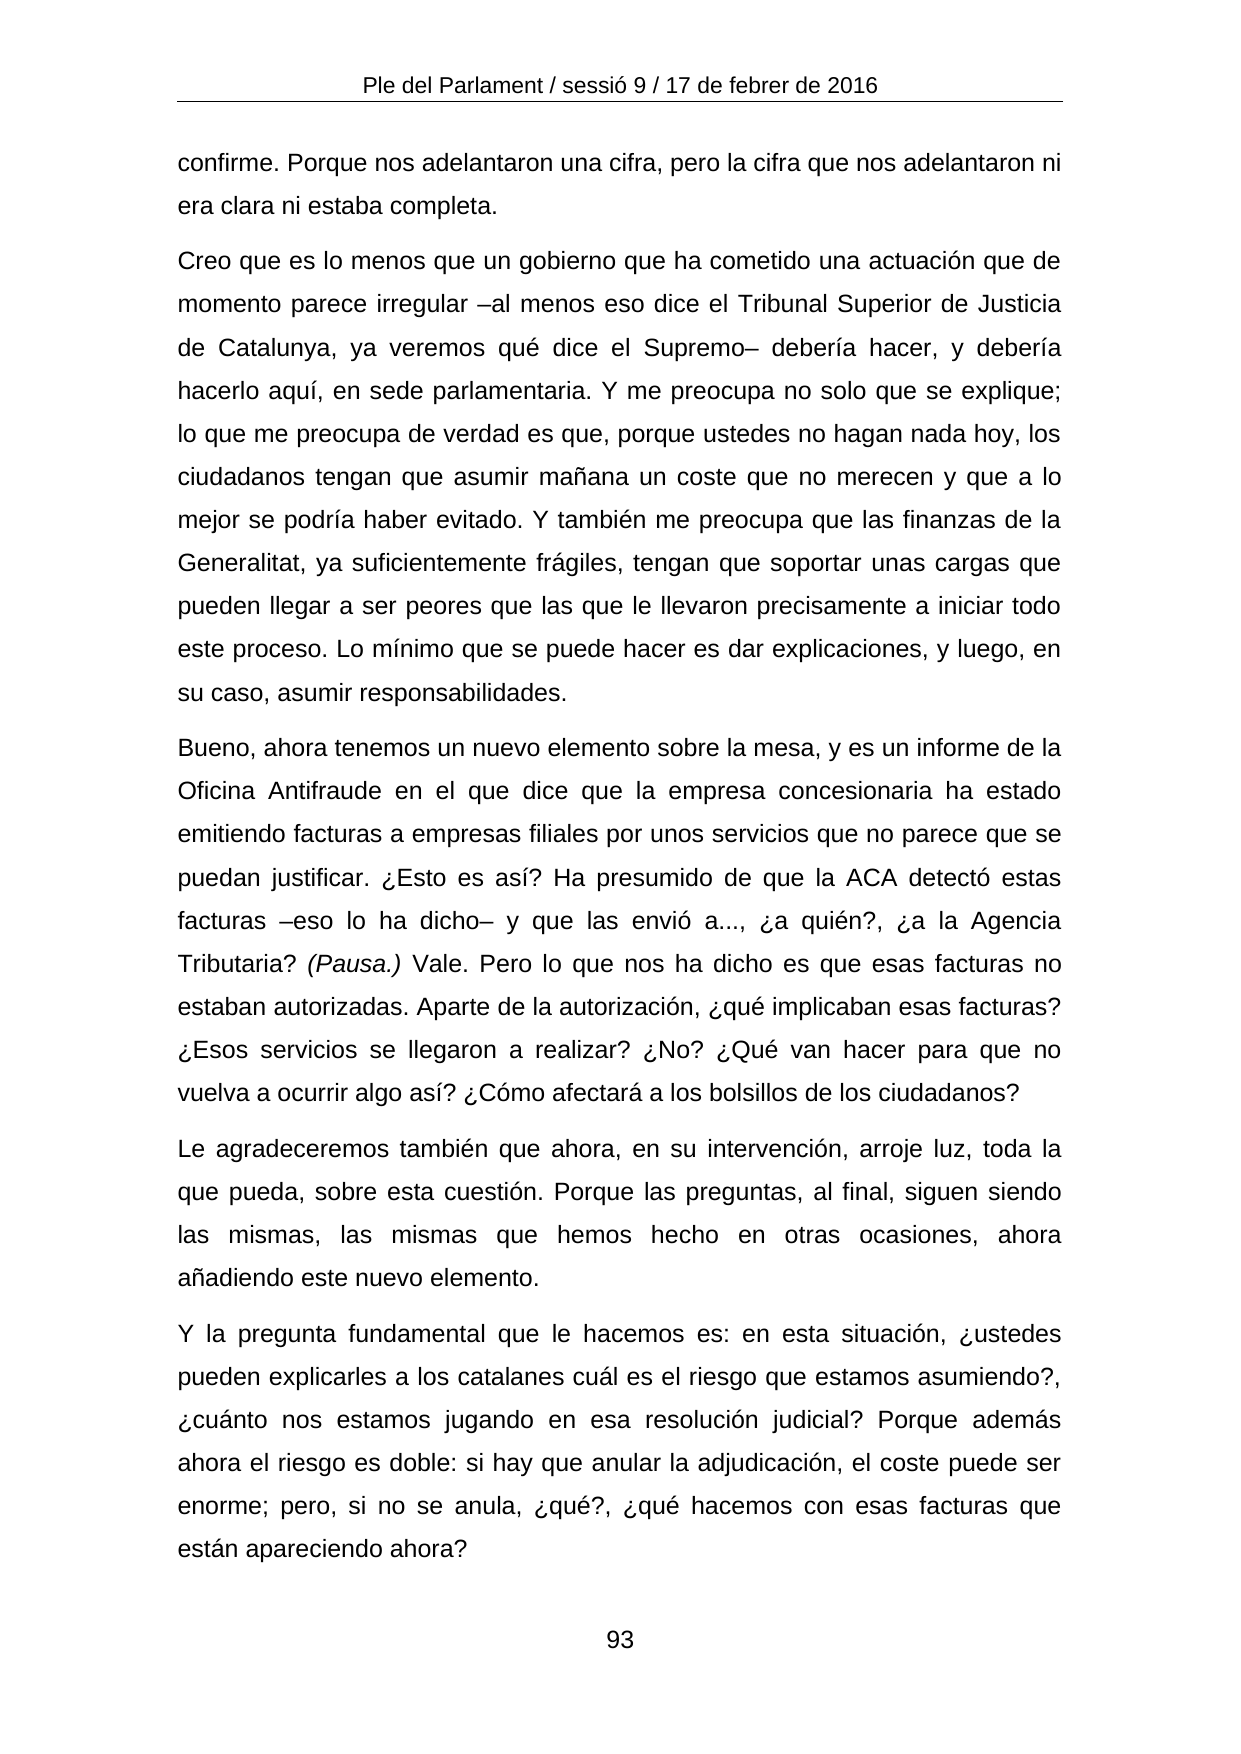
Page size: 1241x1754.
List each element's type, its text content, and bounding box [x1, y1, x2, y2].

text Y la pregunta fundamental que le hacemos es: en esta situación, ¿ustedes pueden explicarles a los catalanes cuál es el riesgo que estamos asumiendo?, ¿cuánto nos estamos jugando en esa resolución judicial? Porque además ahora el riesgo es doble: si hay que anular la adjudicación, el coste puede ser enorme; pero, si no se anula, ¿qué?, ¿qué hacemos con esas facturas que están apareciendo ahora? [177, 1319, 1063, 1563]
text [177, 148, 1063, 219]
text Le agradeceremos también que ahora, en su intervención, arroje luz, toda la que pueda, sobre esta cuestión. Porque las preguntas, al final, siguen siendo las mismas, las mismas que hemos hecho en otras ocasiones, ahora añadiendo este nuevo elemento. [177, 1134, 1063, 1292]
text Creo que es lo menos que un gobierno que ha cometido una actuación que de momento parece irregular –al menos eso dice el Tribunal Superior de Justicia de Catalunya, ya veremos qué dice el Supremo– debería hacer, y debería hacerlo aquí, en sede parlamentaria. Y me preocupa no solo que se explique; lo que me preocupa de verdad es que, porque ustedes no hagan nada hoy, los ciudadanos tengan que asumir mañana un coste que no merecen y que a lo mejor se podría haber evitado. Y también me preocupa que las finanzas de la Generalitat, ya suficientemente frágiles, tengan que soportar unas cargas que pueden llegar a ser peores que las que le llevaron precisamente a iniciar todo este proceso. Lo mínimo que se puede hacer es dar explicaciones, y luego, en su caso, asumir responsabilidades. [177, 246, 1063, 706]
text Bueno, ahora tenemos un nuevo elemento sobre la mesa, y es un informe de la Oficina Antifraude en el que dice que la empresa concesionaria ha estado emitiendo facturas a empresas filiales por unos servicios que no parece que se puedan justificar. ¿Esto es así? Ha presumido de que la ACA detectó estas facturas –eso lo ha dicho– y que las envió a..., ¿a quién?, ¿a la Agencia Tributaria? (Pausa.) Vale. Pero lo que nos ha dicho es que esas facturas no estaban autorizadas. Aparte de la autorización, ¿qué implicaban esas facturas? ¿Esos servicios se llegaron a realizar? ¿No? ¿Qué van hacer para que no vuelva a ocurrir algo así? ¿Cómo afectará a los bolsillos de los ciudadanos? [177, 733, 1063, 1107]
